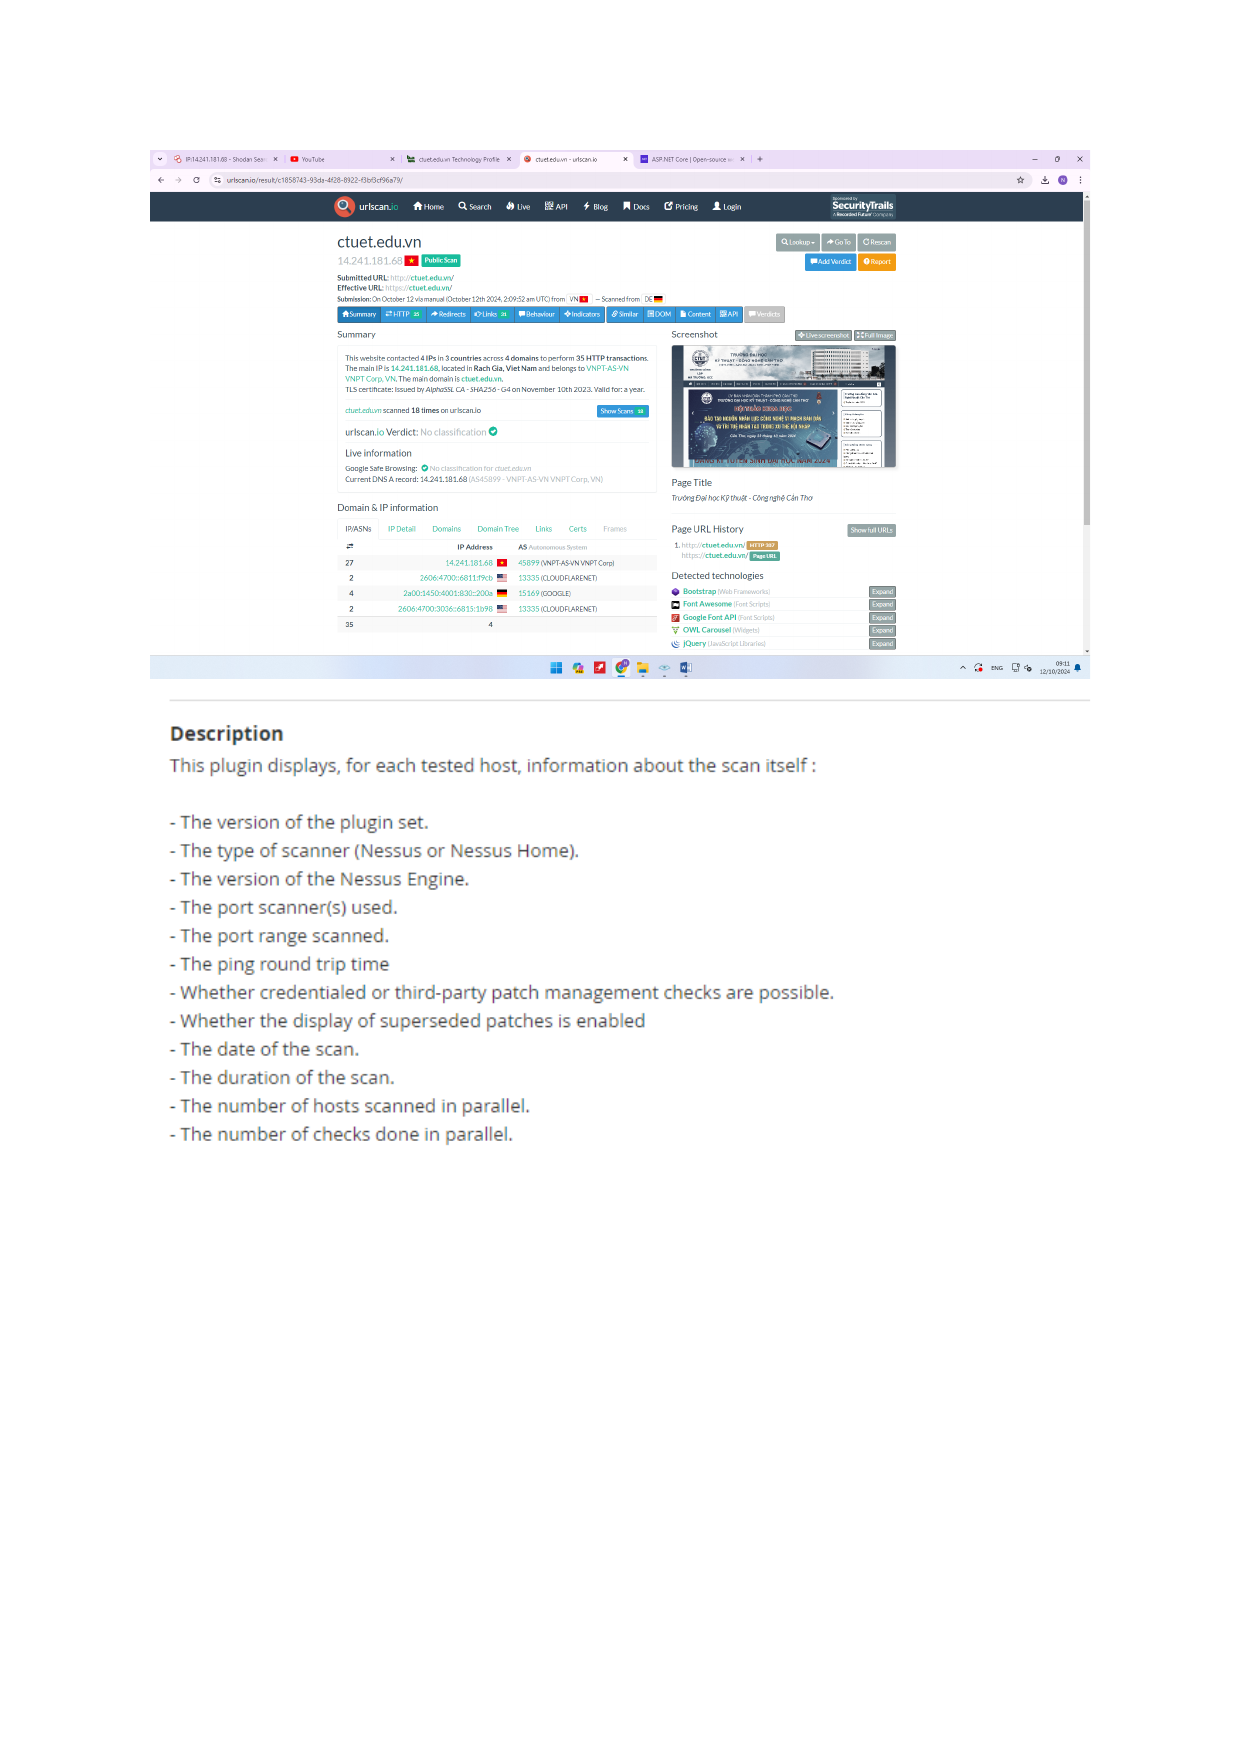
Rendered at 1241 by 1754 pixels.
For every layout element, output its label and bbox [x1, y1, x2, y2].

picture [150, 697, 1091, 1175]
picture [150, 150, 1091, 679]
